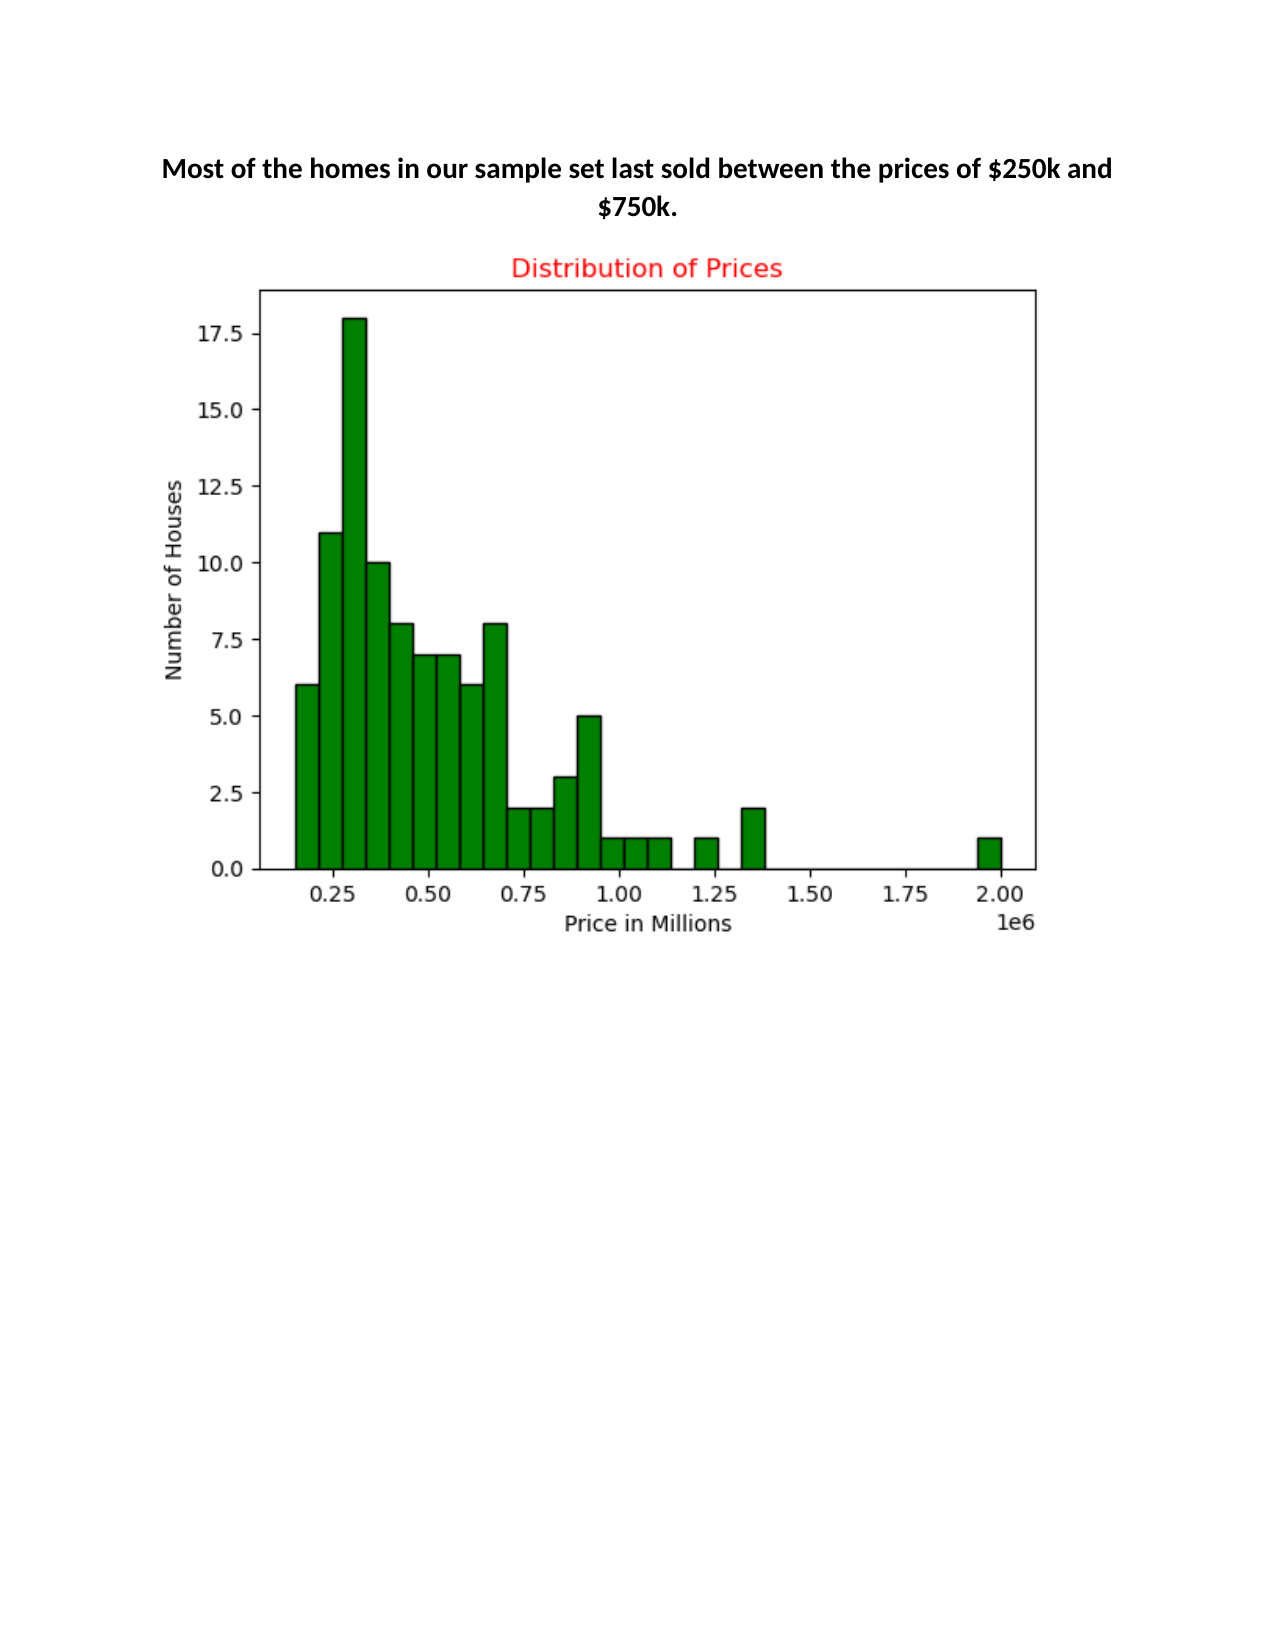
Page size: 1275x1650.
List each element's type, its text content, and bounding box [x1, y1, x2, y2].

text Most of the homes in our sample set last sold between the prices of $250k and $750k. [150, 150, 1125, 224]
picture [150, 243, 1050, 952]
